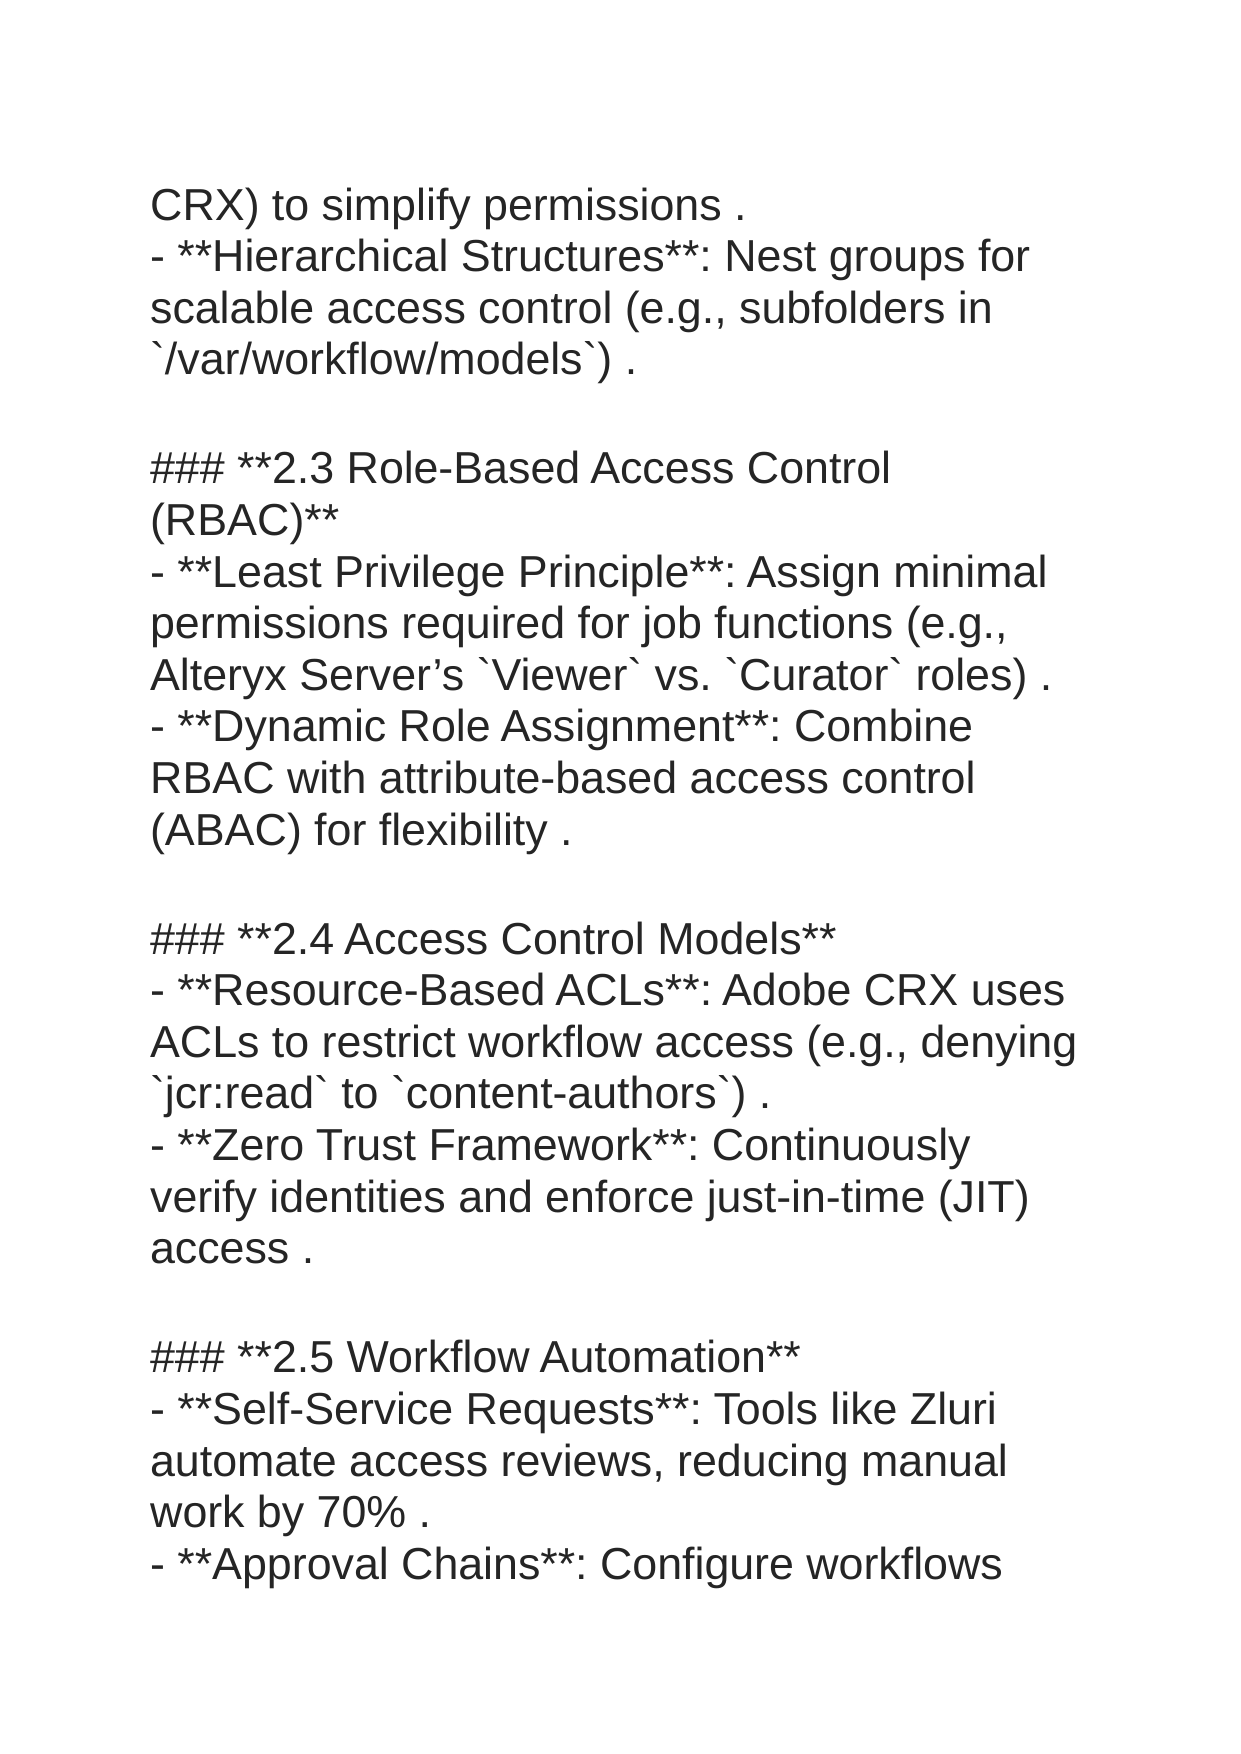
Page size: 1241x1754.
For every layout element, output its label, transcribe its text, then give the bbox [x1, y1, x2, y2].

text ### **2.4 Access Control Models** [150, 918, 1090, 970]
text - **Least Privilege Principle**: Assign minimal permissions required for job functions (e.g., Alteryx Server’s `Viewer` vs. `Curator` roles) . [150, 551, 1090, 706]
text - **Zero Trust Framework**: Continuously verify identities and enforce just-in-time (JIT) access . [150, 1124, 1090, 1279]
text - **Self-Service Requests**: Tools like Zluri automate access reviews, reducing manual work by 70% . [150, 1388, 1090, 1543]
text - **Dynamic Role Assignment**: Combine RBAC with attribute-based access control (ABAC) for flexibility . [150, 706, 1090, 861]
text ### **2.3 Role-Based Access Control (RBAC)** [150, 448, 1090, 551]
text CRX) to simplify permissions . [150, 184, 1090, 236]
text ### **2.5 Workflow Automation** [150, 1337, 1090, 1388]
text - **Resource-Based ACLs**: Adobe CRX uses ACLs to restrict workflow access (e.g., denying `jcr:read` to `content-authors`) . [150, 970, 1090, 1124]
text - **Hierarchical Structures**: Nest groups for scalable access control (e.g., subfolders in `/var/workflow/models`) . [150, 236, 1090, 390]
